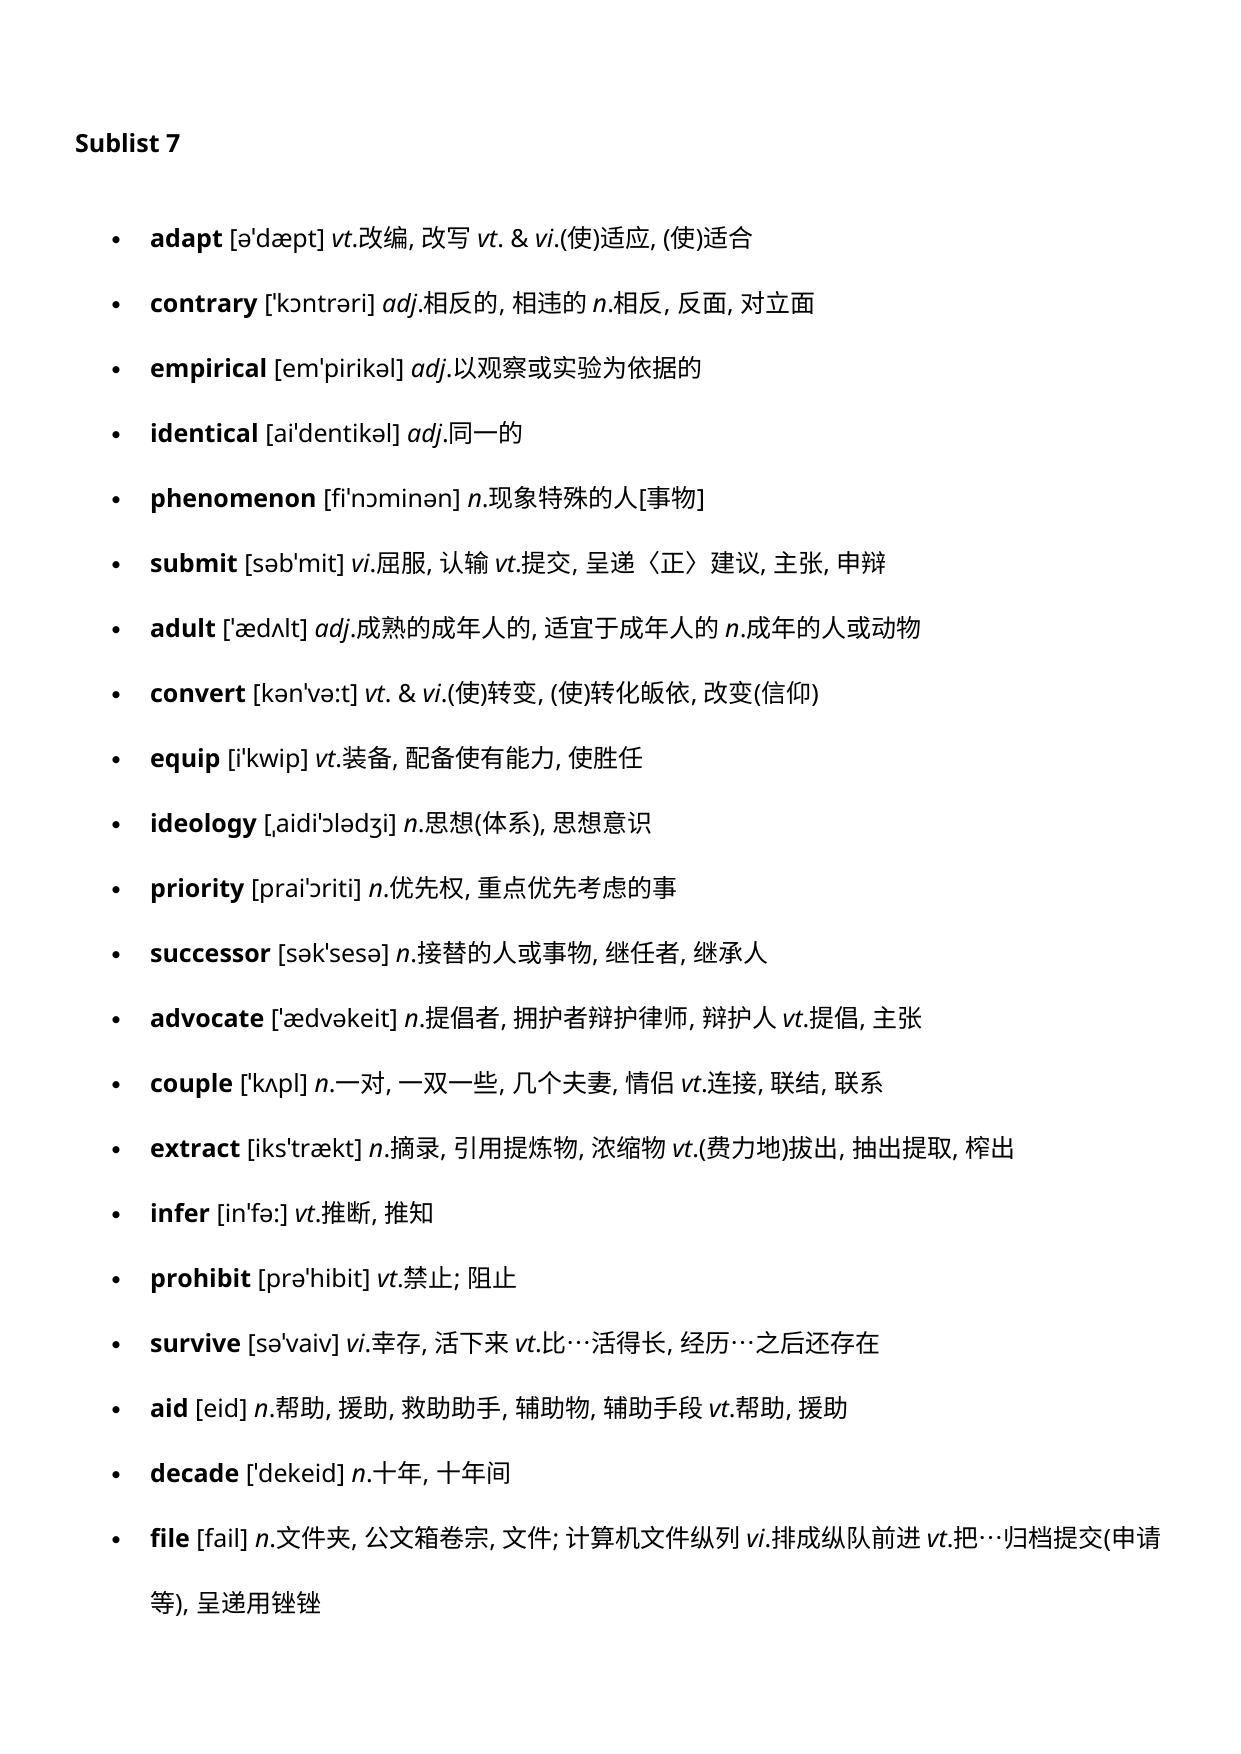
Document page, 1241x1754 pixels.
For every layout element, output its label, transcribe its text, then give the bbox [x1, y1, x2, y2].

list equip [iˈkwip] vt.装备, 配备使有能力, 使胜任 [112, 724, 1165, 789]
list infer [inˈfə:] vt.推断, 推知 [112, 1179, 1165, 1244]
list prohibit [prəˈhibit] vt.禁止; 阻止 [112, 1244, 1165, 1309]
list survive [səˈvaiv] vi.幸存, 活下来 vt.比…活得长, 经历…之后还存在 [112, 1309, 1165, 1374]
list submit [səbˈmit] vi.屈服, 认输 vt.提交, 呈递〈正〉建议, 主张, 申辩 [112, 529, 1165, 594]
list successor [səkˈsesə] n.接替的人或事物, 继任者, 继承人 [112, 919, 1165, 984]
list decade [ˈdekeid] n.十年, 十年间 [112, 1439, 1165, 1504]
list ideology [ˌaidiˈɔlədʒi] n.思想(体系), 思想意识 [112, 789, 1165, 854]
list identical [aiˈdentikəl] adj.同一的 [112, 399, 1165, 464]
list aid [eid] n.帮助, 援助, 救助助手, 辅助物, 辅助手段 vt.帮助, 援助 [112, 1374, 1165, 1439]
list adult [ˈædʌlt] adj.成熟的成年人的, 适宜于成年人的 n.成年的人或动物 [112, 594, 1165, 659]
list adapt [əˈdæpt] vt.改编, 改写 vt. & vi.(使)适应, (使)适合 [112, 204, 1165, 269]
list priority [praiˈɔriti] n.优先权, 重点优先考虑的事 [112, 854, 1165, 919]
list extract [iksˈtrækt] n.摘录, 引用提炼物, 浓缩物 vt.(费力地)拔出, 抽出提取, 榨出 [112, 1114, 1165, 1179]
list convert [kənˈvə:t] vt. & vi.(使)转变, (使)转化皈依, 改变(信仰) [112, 659, 1165, 724]
text Sublist 7 [75, 110, 1165, 175]
list file [fail] n.文件夹, 公文箱卷宗, 文件; 计算机文件纵列 vi.排成纵队前进 vt.把…归档提交(申请等), 呈递用锉锉 [112, 1504, 1165, 1634]
list couple [ˈkʌpl] n.一对, 一双一些, 几个夫妻, 情侣 vt.连接, 联结, 联系 [112, 1049, 1165, 1114]
list contrary [ˈkɔntrəri] adj.相反的, 相违的 n.相反, 反面, 对立面 [112, 269, 1165, 334]
list phenomenon [fiˈnɔminən] n.现象特殊的人[事物] [112, 464, 1165, 529]
list empirical [emˈpirikəl] adj.以观察或实验为依据的 [112, 334, 1165, 399]
list advocate [ˈædvəkeit] n.提倡者, 拥护者辩护律师, 辩护人 vt.提倡, 主张 [112, 984, 1165, 1049]
